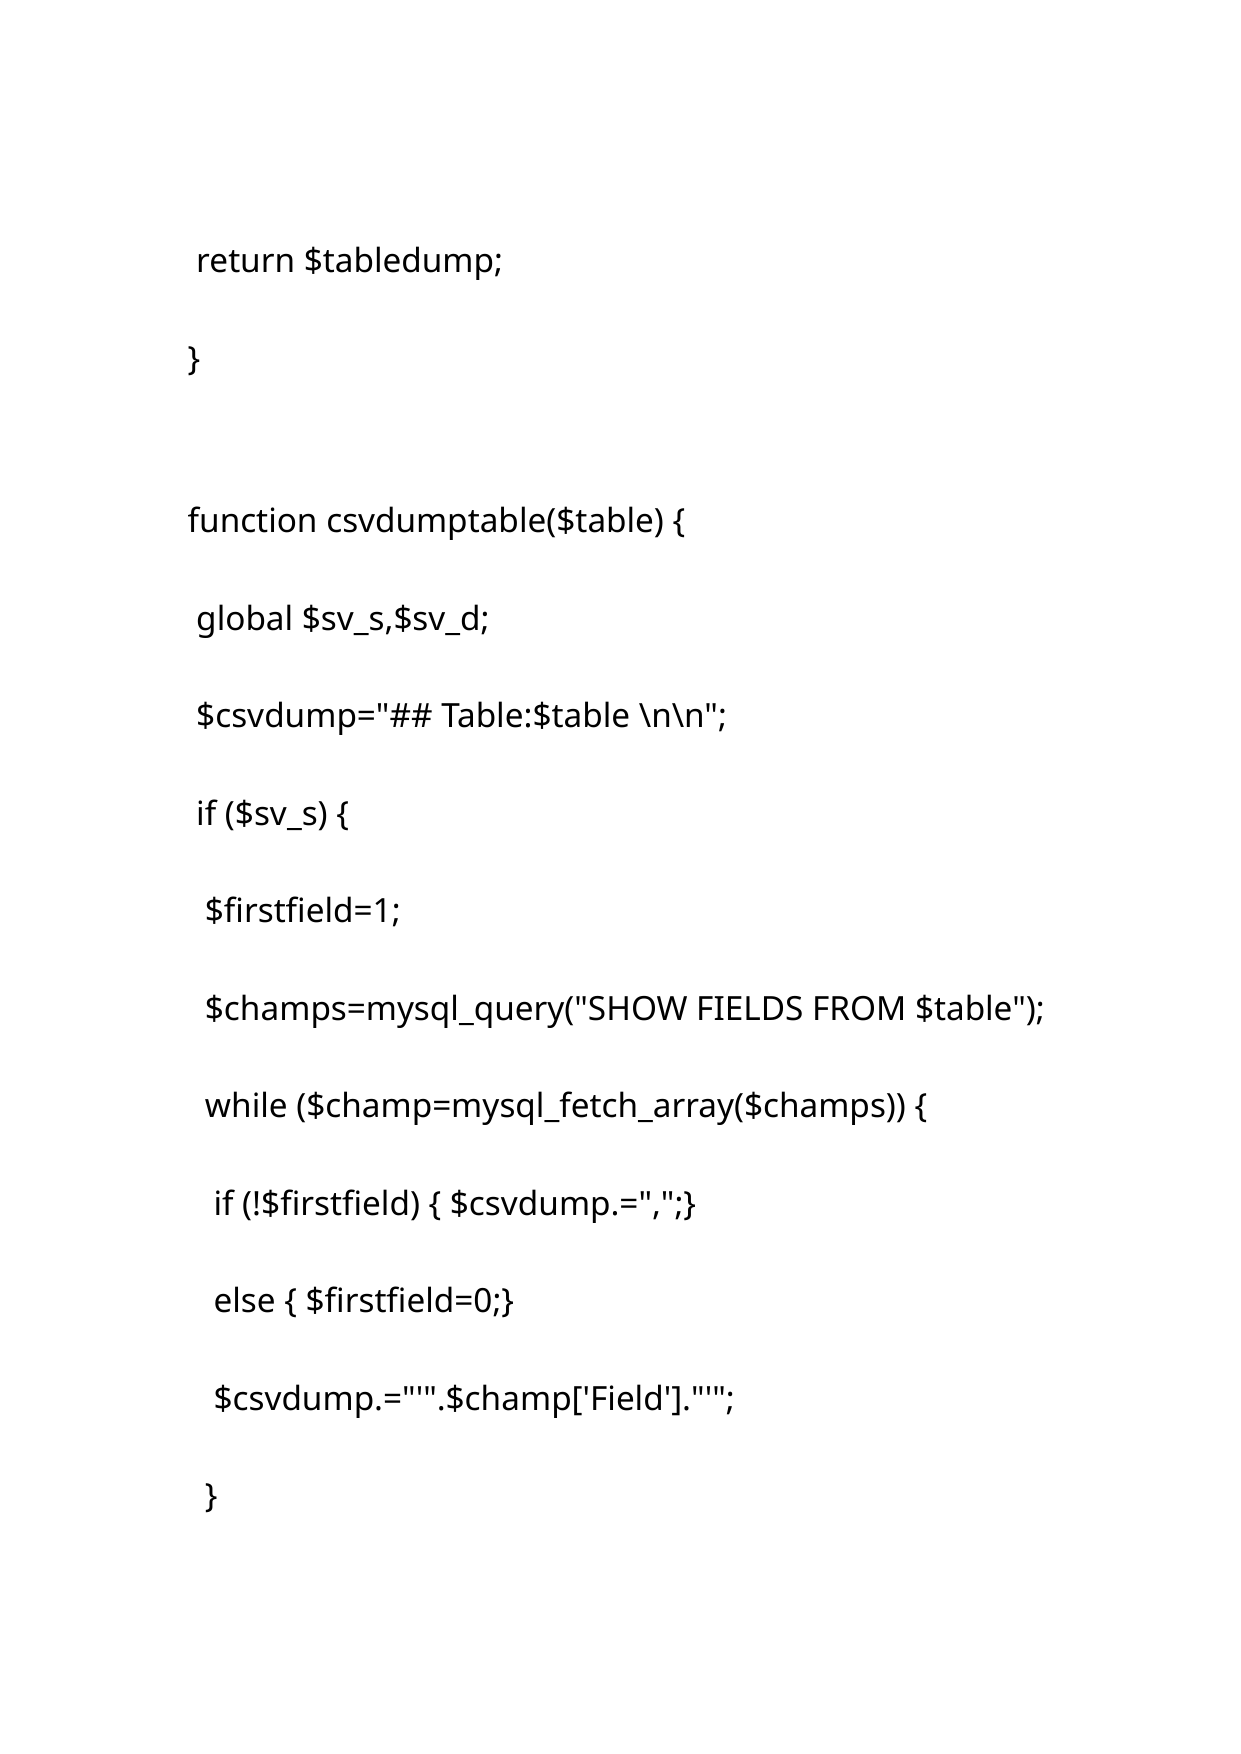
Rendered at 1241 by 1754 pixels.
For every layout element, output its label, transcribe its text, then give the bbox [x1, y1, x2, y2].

text function csvdumptable($table) { [187, 487, 1053, 552]
text if (!$firstfield) { $csvdump.=",";} [187, 1169, 1053, 1234]
text return $tabledump; [187, 227, 1053, 292]
text } [187, 324, 1053, 389]
text global $sv_s,$sv_d; [187, 584, 1053, 649]
text else { $firstfield=0;} [187, 1267, 1053, 1332]
text $csvdump="## Table:$table \n\n"; [187, 682, 1053, 747]
text while ($champ=mysql_fetch_array($champs)) { [187, 1072, 1053, 1137]
text $csvdump.="'".$champ['Field']."'"; [187, 1364, 1053, 1429]
text if ($sv_s) { [187, 779, 1053, 844]
text $firstfield=1; [187, 877, 1053, 942]
text } [187, 1462, 1053, 1527]
text $champs=mysql_query("SHOW FIELDS FROM $table"); [187, 974, 1053, 1039]
